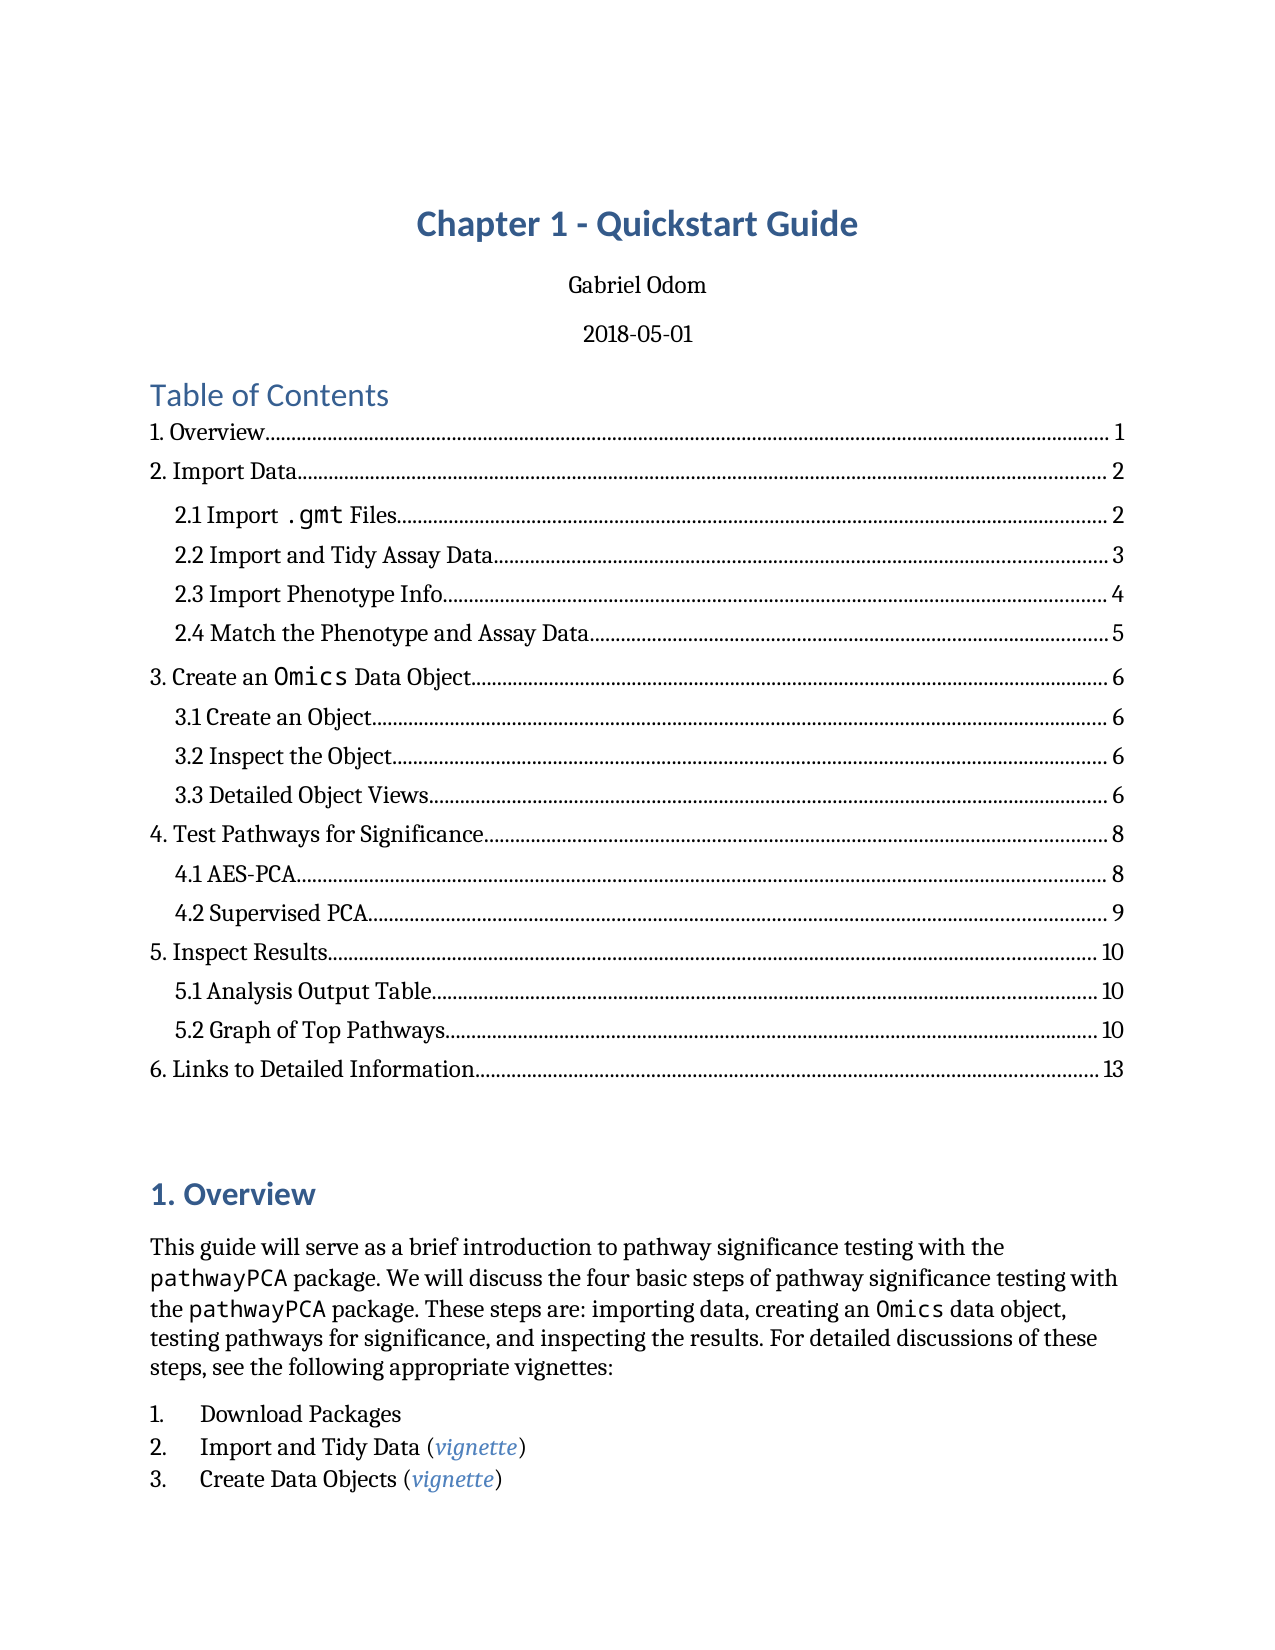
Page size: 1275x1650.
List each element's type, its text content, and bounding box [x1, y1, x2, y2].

list Download Packages [150, 1400, 1125, 1429]
text This guide will serve as a brief introduction to pathway significance testing with the pathwayPCA package. We will discuss the four basic steps of pathway significance testing with the pathwayPCA package. These steps are: importing data, creating an Omics data object, testing pathways for significance, and inspecting the results. For detailed discussions of these steps, see the following appropriate vignettes: [150, 1233, 1125, 1382]
list Create Data Objects (vignette) [150, 1465, 1125, 1494]
text Gabriel Odom [150, 271, 1125, 299]
text 2018-05-01 [150, 320, 1125, 349]
title Chapter 1 - Quickstart Guide [150, 200, 1125, 246]
subtitle 1. Overview [150, 1173, 1125, 1214]
list Import and Tidy Data (vignette) [150, 1433, 1125, 1462]
